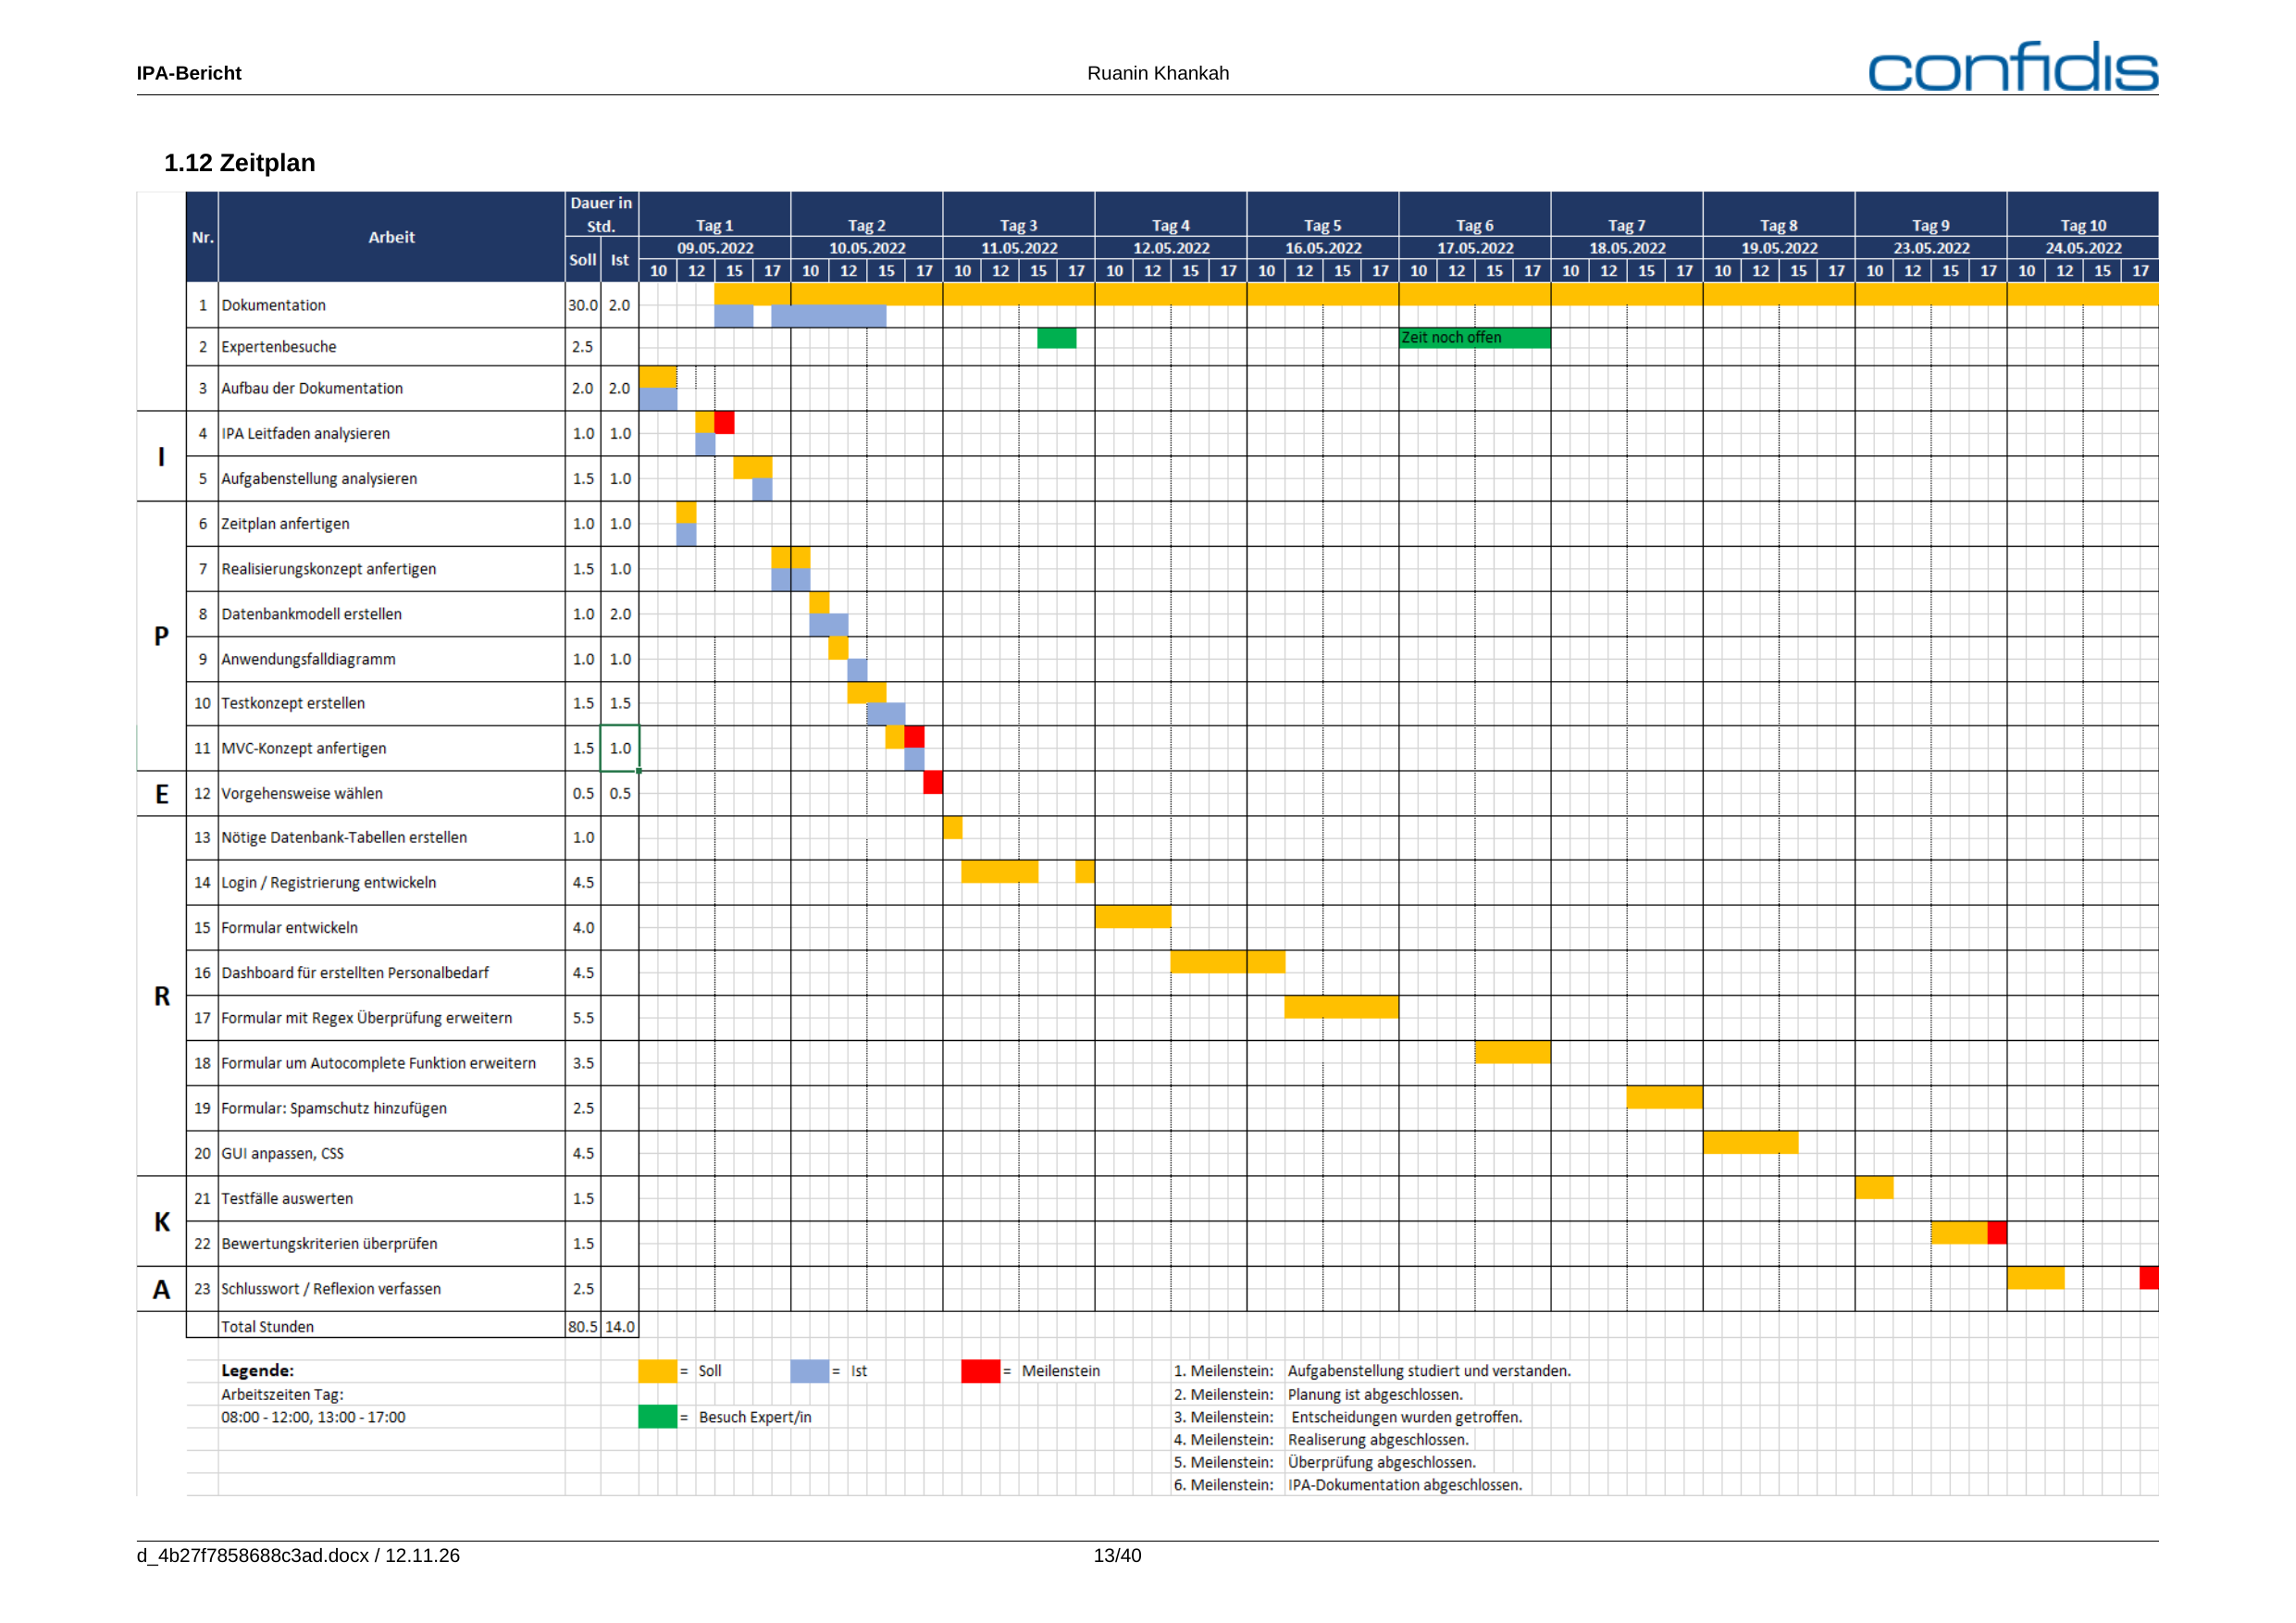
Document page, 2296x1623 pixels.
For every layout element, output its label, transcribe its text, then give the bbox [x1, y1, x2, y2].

picture [136, 192, 2159, 1496]
picture [1869, 41, 2159, 91]
subtitle Zeitplan [164, 148, 2159, 177]
